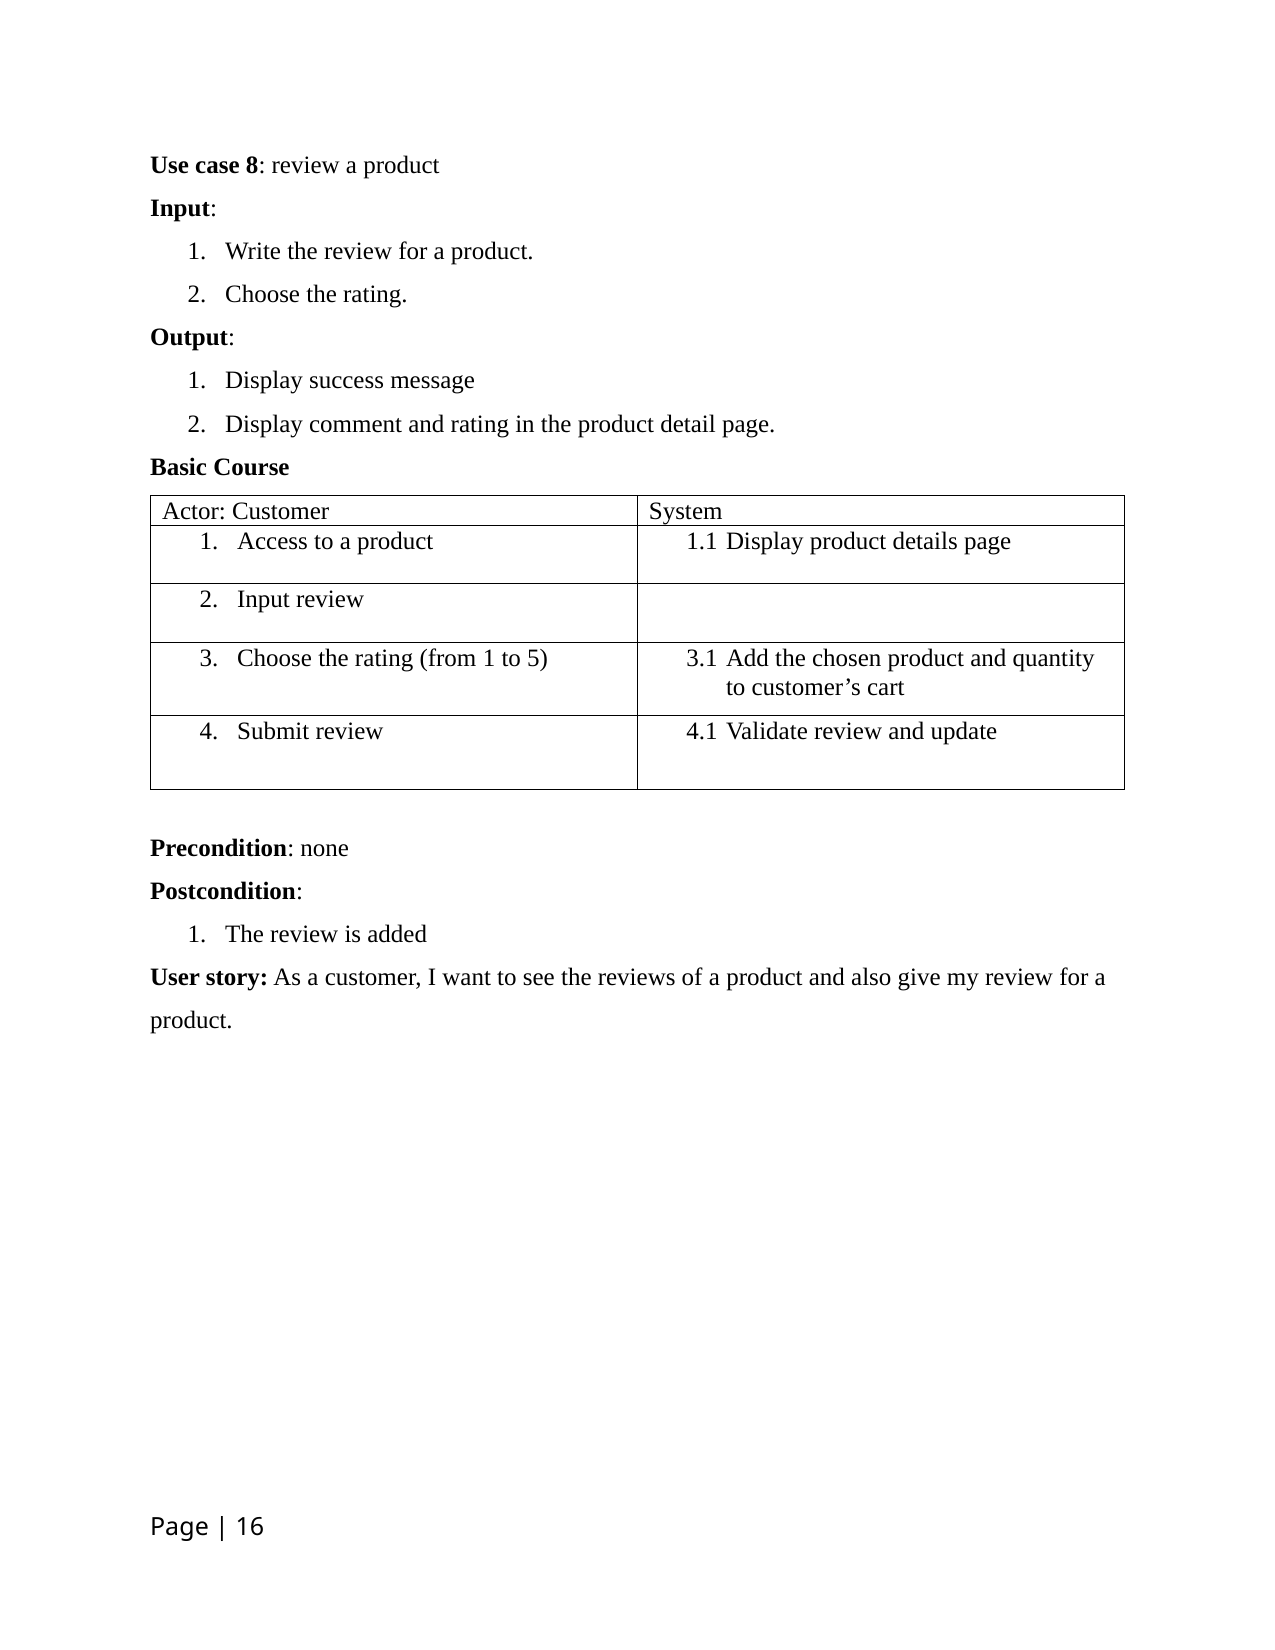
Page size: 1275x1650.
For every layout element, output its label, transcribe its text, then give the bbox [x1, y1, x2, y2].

table_cell Display product details page [638, 526, 1124, 583]
table_cell Validate review and update [638, 716, 1124, 789]
text Input: [150, 193, 1125, 222]
list The review is added [187, 919, 1125, 948]
text Use case 8: review a product [150, 150, 1125, 179]
text User story: As a customer, I want to see the reviews of a product and also give my review for a product. [150, 962, 1125, 1034]
table_cell Add the chosen product and quantity to customer’s cart [638, 643, 1124, 715]
table_cell Input review [151, 584, 637, 642]
text Precondition: none [150, 833, 1125, 862]
list Choose the rating. [187, 279, 1125, 308]
text Postcondition: [150, 876, 1125, 905]
text Basic Course [150, 452, 1125, 481]
table_cell Submit review [151, 716, 637, 789]
list Write the review for a product. [187, 236, 1125, 265]
table_cell Access to a product [151, 526, 637, 583]
table_cell Choose the rating (from 1 to 5) [151, 643, 637, 715]
table_header Actor: Customer [151, 496, 637, 525]
list Display comment and rating in the product detail page. [187, 409, 1125, 437]
table_header System [638, 496, 1124, 525]
text Output: [150, 322, 1125, 351]
table_cell [638, 584, 1124, 642]
list Display success message [187, 366, 1125, 394]
